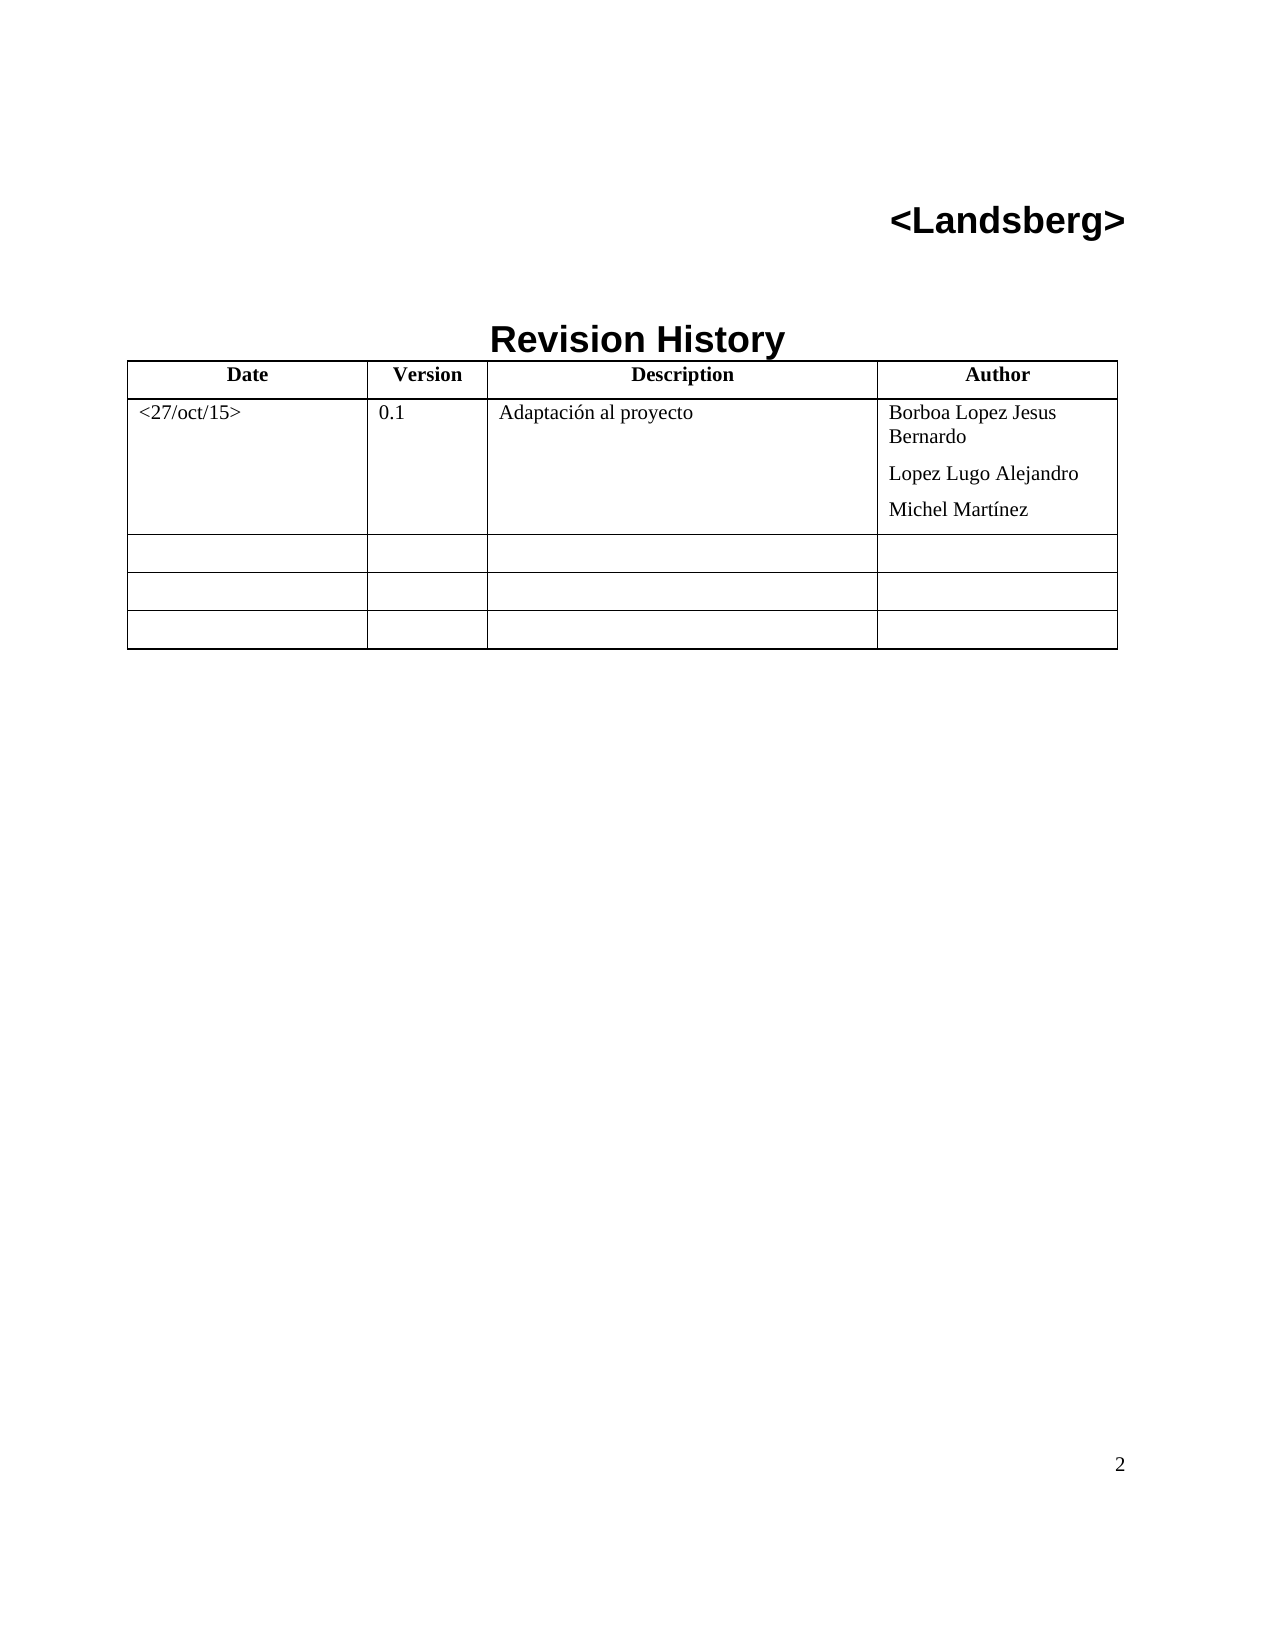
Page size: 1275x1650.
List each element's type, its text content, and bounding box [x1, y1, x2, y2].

table_cell [128, 535, 367, 572]
table_cell [128, 611, 367, 648]
table_header Description [488, 362, 877, 398]
table_cell [368, 611, 487, 648]
table_cell [488, 535, 877, 572]
table_cell <27/oct/15> [128, 400, 367, 533]
table_cell [878, 535, 1117, 572]
table_cell Adaptación al proyecto [488, 400, 877, 533]
table_cell [488, 573, 877, 610]
table_cell [878, 573, 1117, 610]
table_header Author [878, 362, 1117, 398]
table_cell Borboa Lopez Jesus Bernardo Lopez Lugo Alejandro Michel Martínez [878, 400, 1117, 533]
text Revision History [150, 317, 1125, 360]
table_cell [368, 573, 487, 610]
table_cell [128, 573, 367, 610]
table_cell [878, 611, 1117, 648]
table_cell [368, 535, 487, 572]
table_header Date [128, 362, 367, 398]
table_cell [488, 611, 877, 648]
table_header Version [368, 362, 487, 398]
table_cell 0.1 [368, 400, 487, 533]
